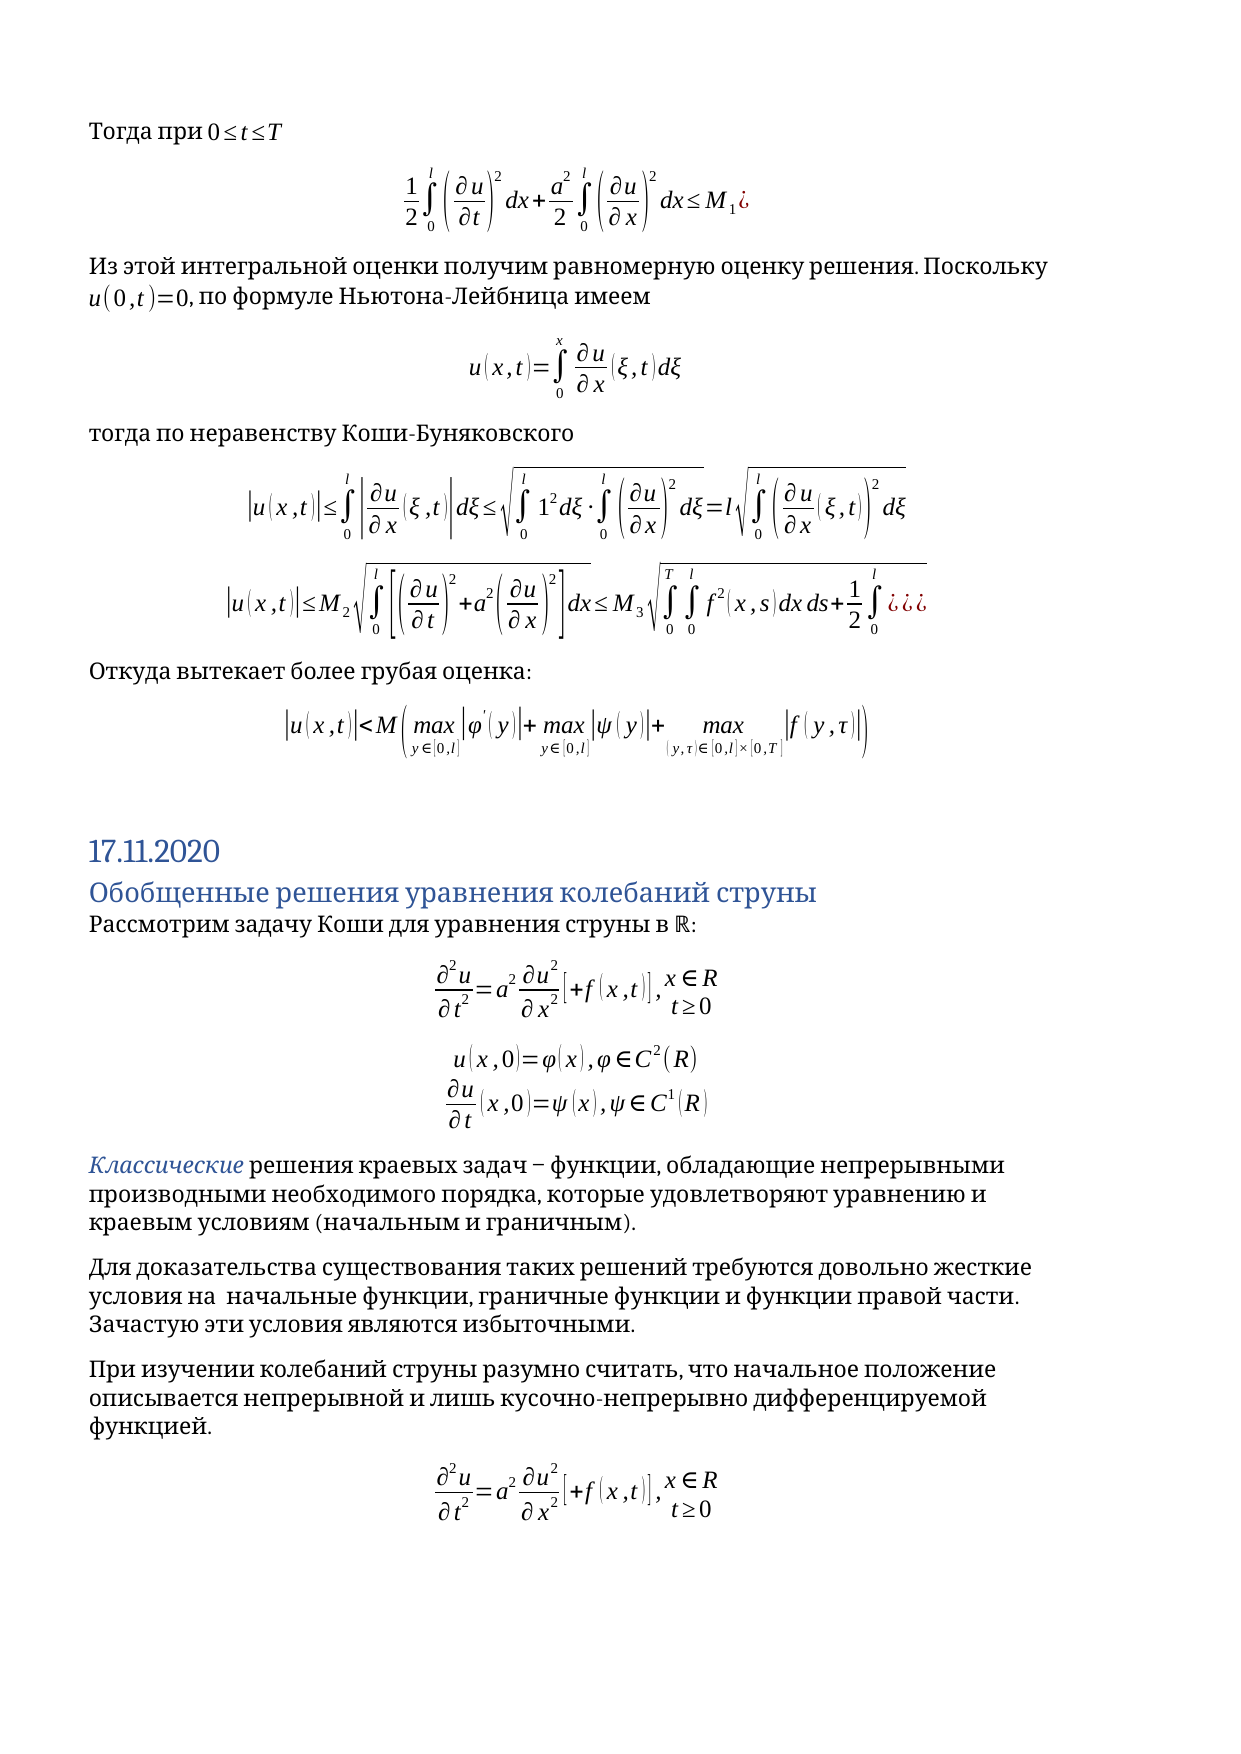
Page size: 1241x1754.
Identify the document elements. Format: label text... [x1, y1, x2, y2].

text Рассмотрим задачу Коши для уравнения струны в ℝ: [88, 911, 1063, 938]
text Откуда вытекает более грубая оценка: [88, 658, 1063, 685]
subtitle Обобщенные решения уравнения колебаний струны [88, 878, 1063, 909]
text При изучении колебаний струны разумно считать, что начальное положение описывается непрерывной и лишь кусочно-непрерывно дифференцируемой функцией. [88, 1357, 1063, 1440]
text Из этой интегральной оценки получим равномерную оценку решения. Поскольку , по формуле Ньютона-Лейбница имеем [88, 254, 1063, 312]
text тогда по неравенству Коши-Буняковского [88, 421, 1063, 447]
text Классические решения краевых задач ‒ функции, обладающие непрерывными производными необходимого порядка, которые удовлетворяют уравнению и краевым условиям (начальным и граничным). [88, 1153, 1063, 1236]
text Для доказательства существования таких решений требуются довольно жесткие условия на начальные функции, граничные функции и функции правой части. Зачастую эти условия являются избыточными. [88, 1255, 1063, 1338]
subtitle 17.11.2020 [88, 832, 1063, 871]
text Тогда при [88, 118, 1063, 146]
